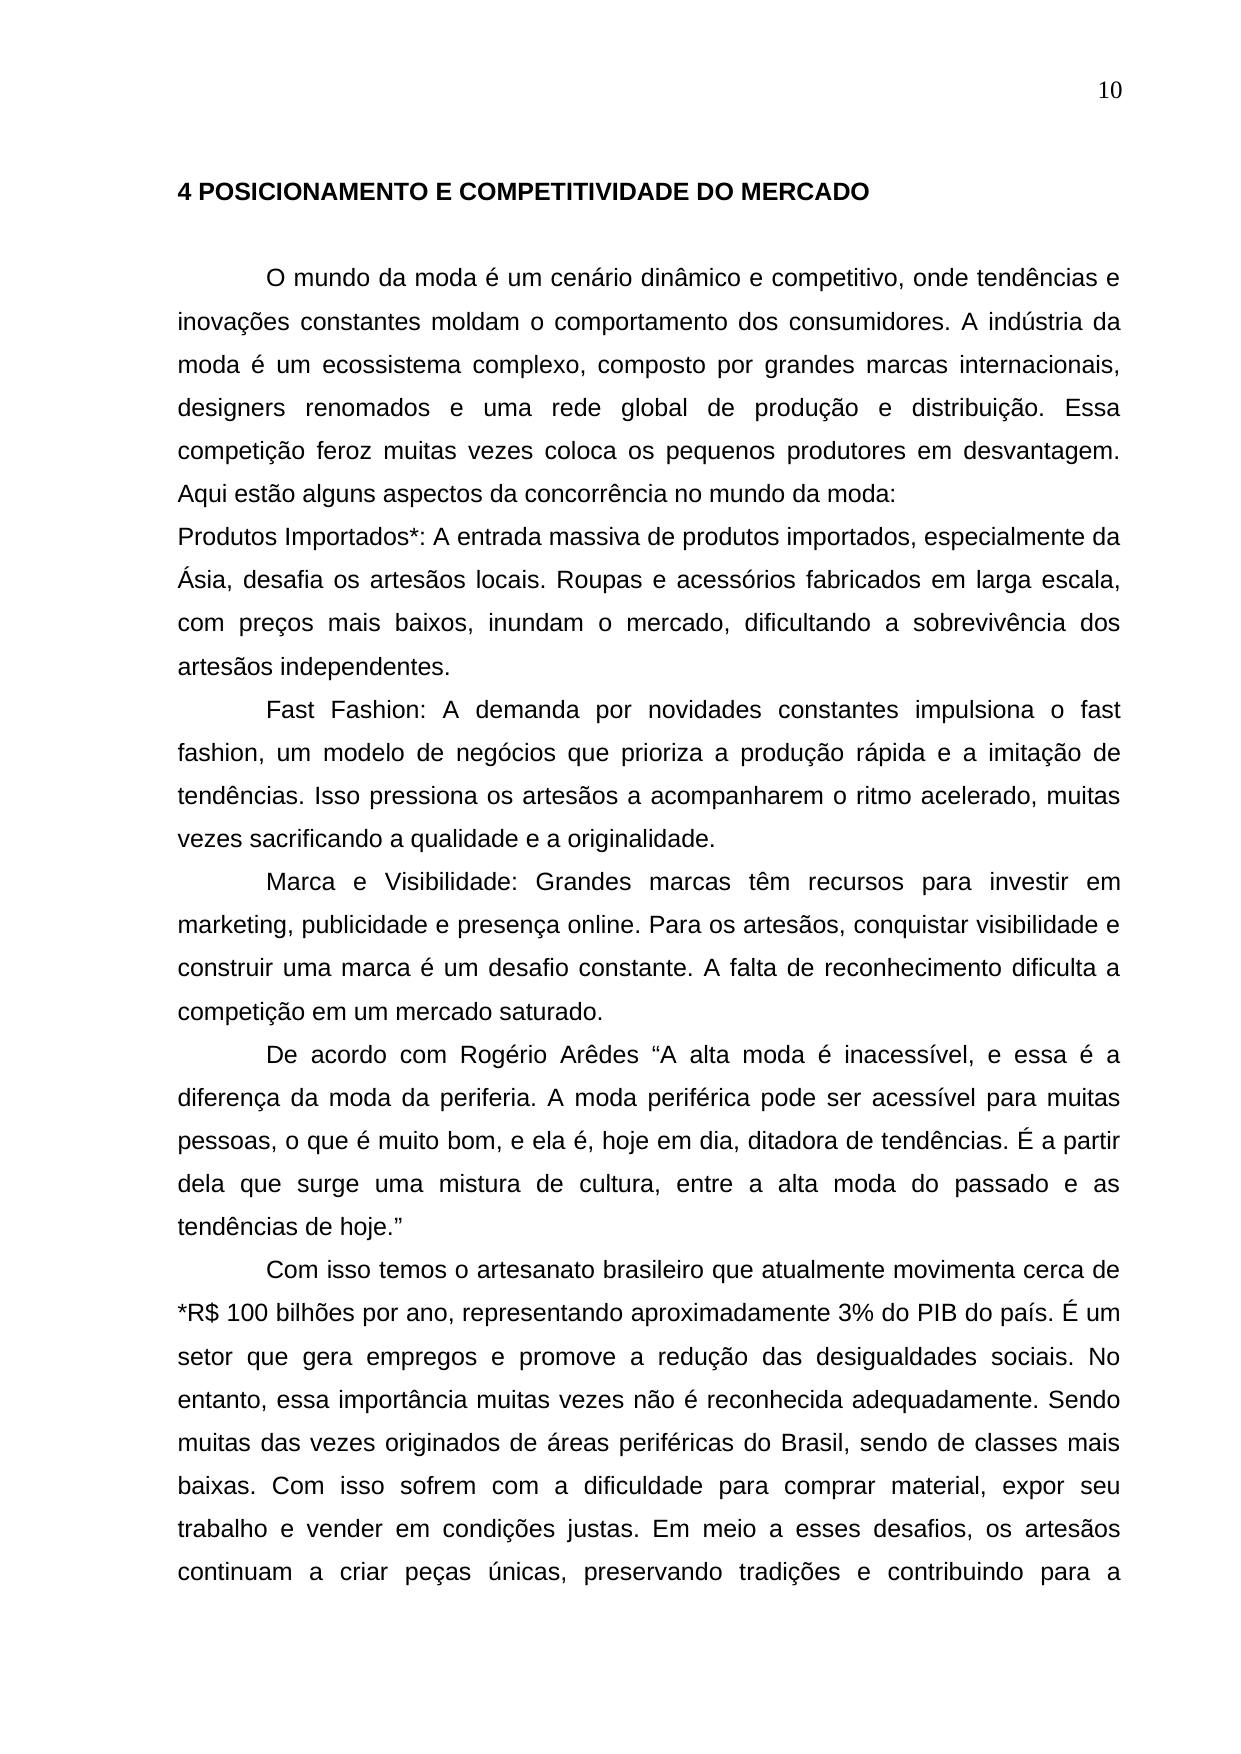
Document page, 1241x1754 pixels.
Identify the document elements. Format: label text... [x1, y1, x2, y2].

text Produtos Importados*: A entrada massiva de produtos importados, especialmente da Ásia, desafia os artesãos locais. Roupas e acessórios fabricados em larga escala, com preços mais baixos, inundam o mercado, dificultando a sobrevivência dos artesãos independentes. [177, 522, 1122, 680]
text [177, 1255, 1122, 1586]
text De acordo com Rogério Arêdes “A alta moda é inacessível, e essa é a diferença da moda da periferia. A moda periférica pode ser acessível para muitas pessoas, o que é muito bom, e ela é, hoje em dia, ditadora de tendências. É a partir dela que surge uma mistura de cultura, entre a alta moda do passado e as tendências de hoje.” [177, 1040, 1122, 1241]
text Fast Fashion: A demanda por novidades constantes impulsiona o fast fashion, um modelo de negócios que prioriza a produção rápida e a imitação de tendências. Isso pressiona os artesãos a acompanharem o ritmo acelerado, muitas vezes sacrificando a qualidade e a originalidade. [177, 695, 1122, 853]
text 4 POSICIONAMENTO E COMPETITIVIDADE DO MERCADO [177, 177, 1122, 206]
text Marca e Visibilidade: Grandes marcas têm recursos para investir em marketing, publicidade e presença online. Para os artesãos, conquistar visibilidade e construir uma marca é um desafio constante. A falta de reconhecimento dificulta a competição em um mercado saturado. [177, 867, 1122, 1025]
text O mundo da moda é um cenário dinâmico e competitivo, onde tendências e inovações constantes moldam o comportamento dos consumidores. A indústria da moda é um ecossistema complexo, composto por grandes marcas internacionais, designers renomados e uma rede global de produção e distribuição. Essa competição feroz muitas vezes coloca os pequenos produtores em desvantagem. Aqui estão alguns aspectos da concorrência no mundo da moda: [177, 263, 1122, 508]
